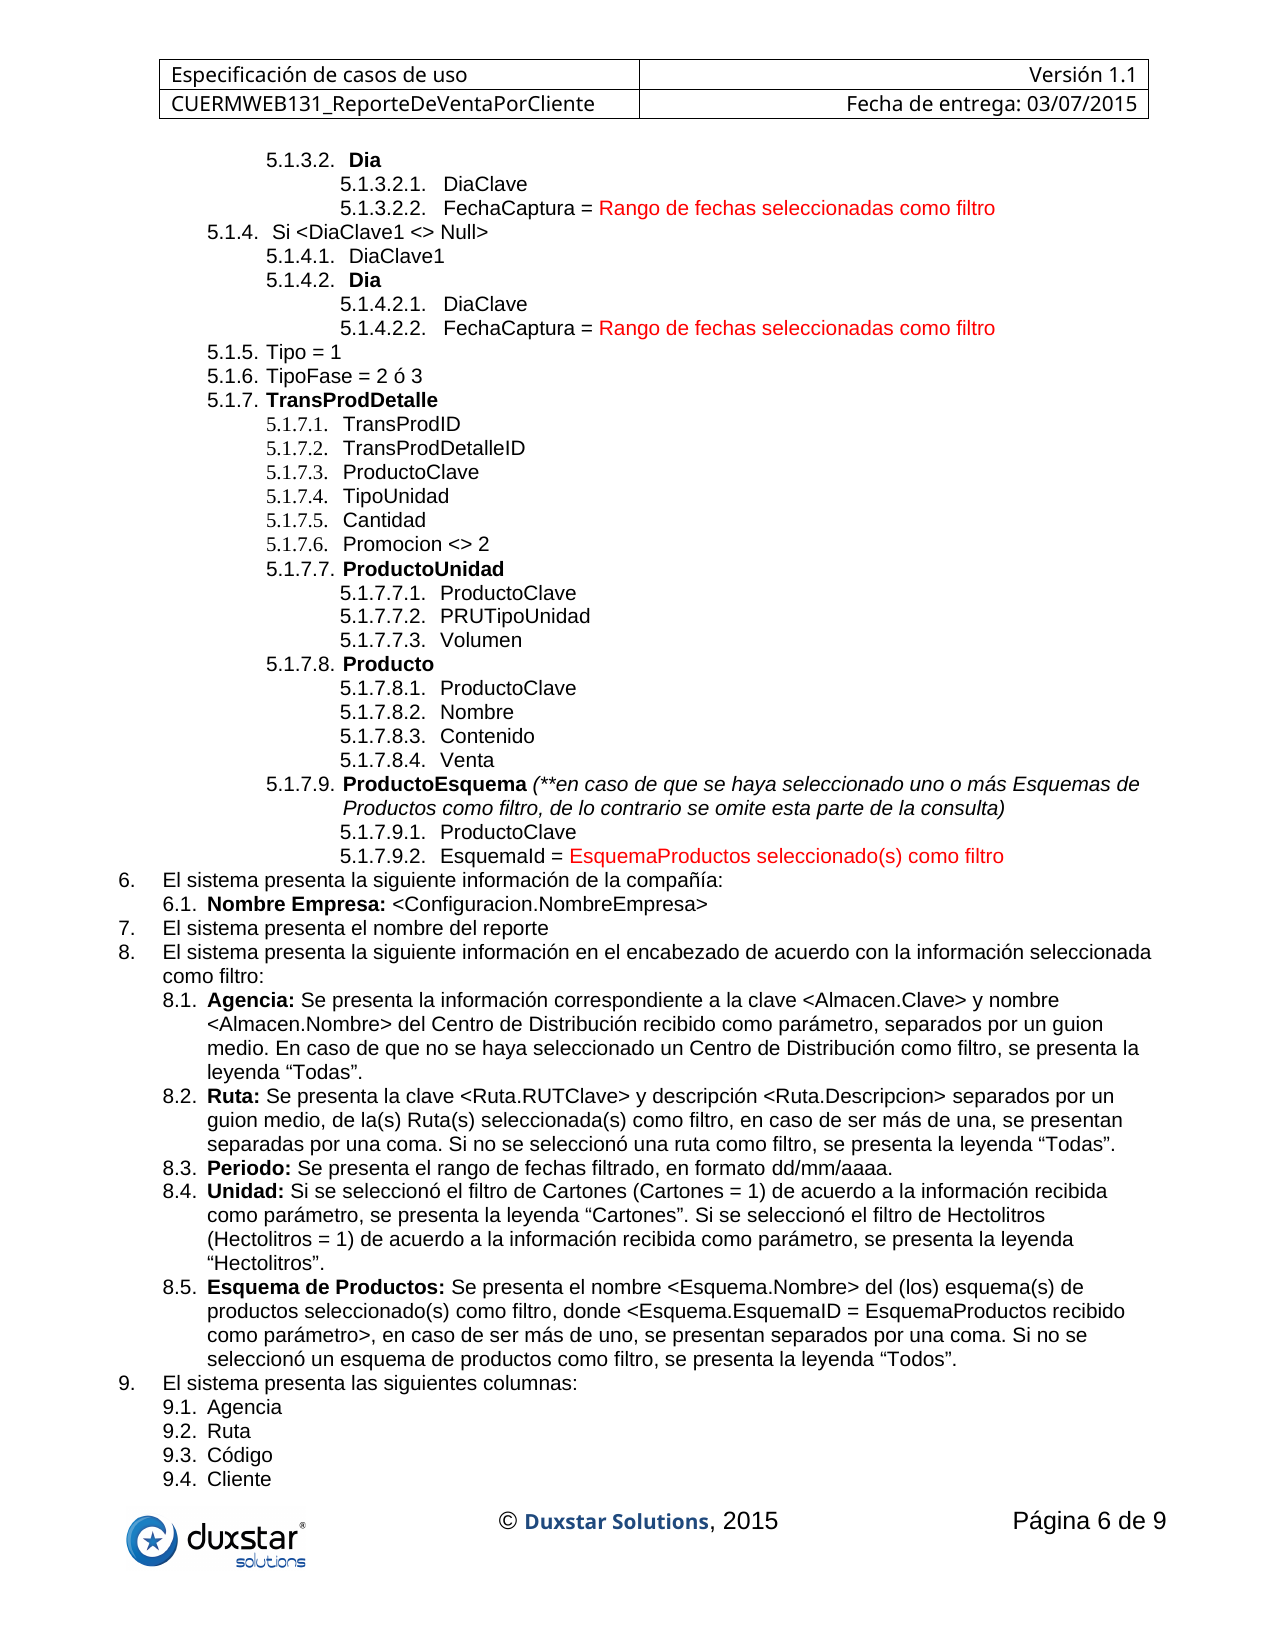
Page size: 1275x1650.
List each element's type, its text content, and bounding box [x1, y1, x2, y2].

list TransProdDetalleID [266, 436, 1157, 460]
picture [126, 1506, 306, 1571]
list FechaCaptura = Rango de fechas seleccionadas como filtro [340, 316, 1157, 339]
list Código [162, 1443, 1157, 1467]
list ProductoEsquema (**en caso de que se haya seleccionado uno o más Esquemas de Productos como filtro, de lo contrario se omite esta parte de la consulta) [266, 772, 1157, 820]
list Periodo: Se presenta el rango de fechas filtrado, en formato dd/mm/aaaa. [162, 1155, 1157, 1179]
list DiaClave [340, 292, 1157, 316]
list Volumen [339, 628, 1157, 652]
list TransProdID [266, 411, 1157, 436]
list Producto [266, 652, 1157, 676]
list ProductoClave [266, 460, 1157, 484]
list TipoUnidad [266, 484, 1157, 508]
list Si <DiaClave1 <> Null> [207, 220, 1157, 244]
list El sistema presenta la siguiente información en el encabezado de acuerdo con la información seleccionada como filtro: [118, 940, 1157, 988]
list TransProdDetalle [207, 387, 1157, 411]
list Ruta: Se presenta la clave <Ruta.RUTClave> y descripción <Ruta.Descripcion> separados por un guion medio, de la(s) Ruta(s) seleccionada(s) como filtro, en caso de ser más de una, se presentan separadas por una coma. Si no se seleccionó una ruta como filtro, se presenta la leyenda “Todas”. [162, 1083, 1157, 1155]
list ProductoUnidad [266, 556, 1157, 580]
list Agencia [162, 1395, 1157, 1419]
list Esquema de Productos: Se presenta el nombre <Esquema.Nombre> del (los) esquema(s) de productos seleccionado(s) como filtro, donde <Esquema.EsquemaID = EsquemaProductos recibido como parámetro>, en caso de ser más de uno, se presentan separados por una coma. Si no se seleccionó un esquema de productos como filtro, se presenta la leyenda “Todos”. [162, 1275, 1157, 1371]
list EsquemaId = EsquemaProductos seleccionado(s) como filtro [339, 844, 1157, 868]
list El sistema presenta el nombre del reporte [118, 916, 1157, 940]
list El sistema presenta las siguientes columnas: [118, 1371, 1157, 1395]
list Nombre Empresa: <Configuracion.NombreEmpresa> [162, 892, 1157, 916]
list Ruta [162, 1419, 1157, 1443]
list Tipo = 1 [207, 339, 1157, 363]
list Dia [266, 268, 1157, 292]
list Venta [339, 748, 1157, 772]
list Agencia: Se presenta la información correspondiente a la clave <Almacen.Clave> y nombre <Almacen.Nombre> del Centro de Distribución recibido como parámetro, separados por un guion medio. En caso de que no se haya seleccionado un Centro de Distribución como filtro, se presenta la leyenda “Todas”. [162, 988, 1157, 1083]
list Unidad: Si se seleccionó el filtro de Cartones (Cartones = 1) de acuerdo a la información recibida como parámetro, se presenta la leyenda “Cartones”. Si se seleccionó el filtro de Hectolitros (Hectolitros = 1) de acuerdo a la información recibida como parámetro, se presenta la leyenda “Hectolitros”. [162, 1179, 1157, 1275]
list FechaCaptura = Rango de fechas seleccionadas como filtro [340, 196, 1157, 220]
list El sistema presenta la siguiente información de la compañía: [118, 868, 1157, 892]
list Promocion <> 2 [266, 532, 1157, 556]
list ProductoClave [339, 580, 1157, 604]
list Nombre [339, 700, 1157, 724]
list PRUTipoUnidad [339, 604, 1157, 628]
list Cantidad [266, 508, 1157, 532]
list DiaClave1 [266, 244, 1157, 268]
list ProductoClave [339, 676, 1157, 700]
list ProductoClave [339, 820, 1157, 844]
list TipoFase = 2 ó 3 [207, 363, 1157, 387]
list DiaClave [340, 172, 1157, 196]
list Cliente [162, 1467, 1157, 1491]
list Contenido [339, 724, 1157, 748]
list Dia [266, 148, 1157, 172]
